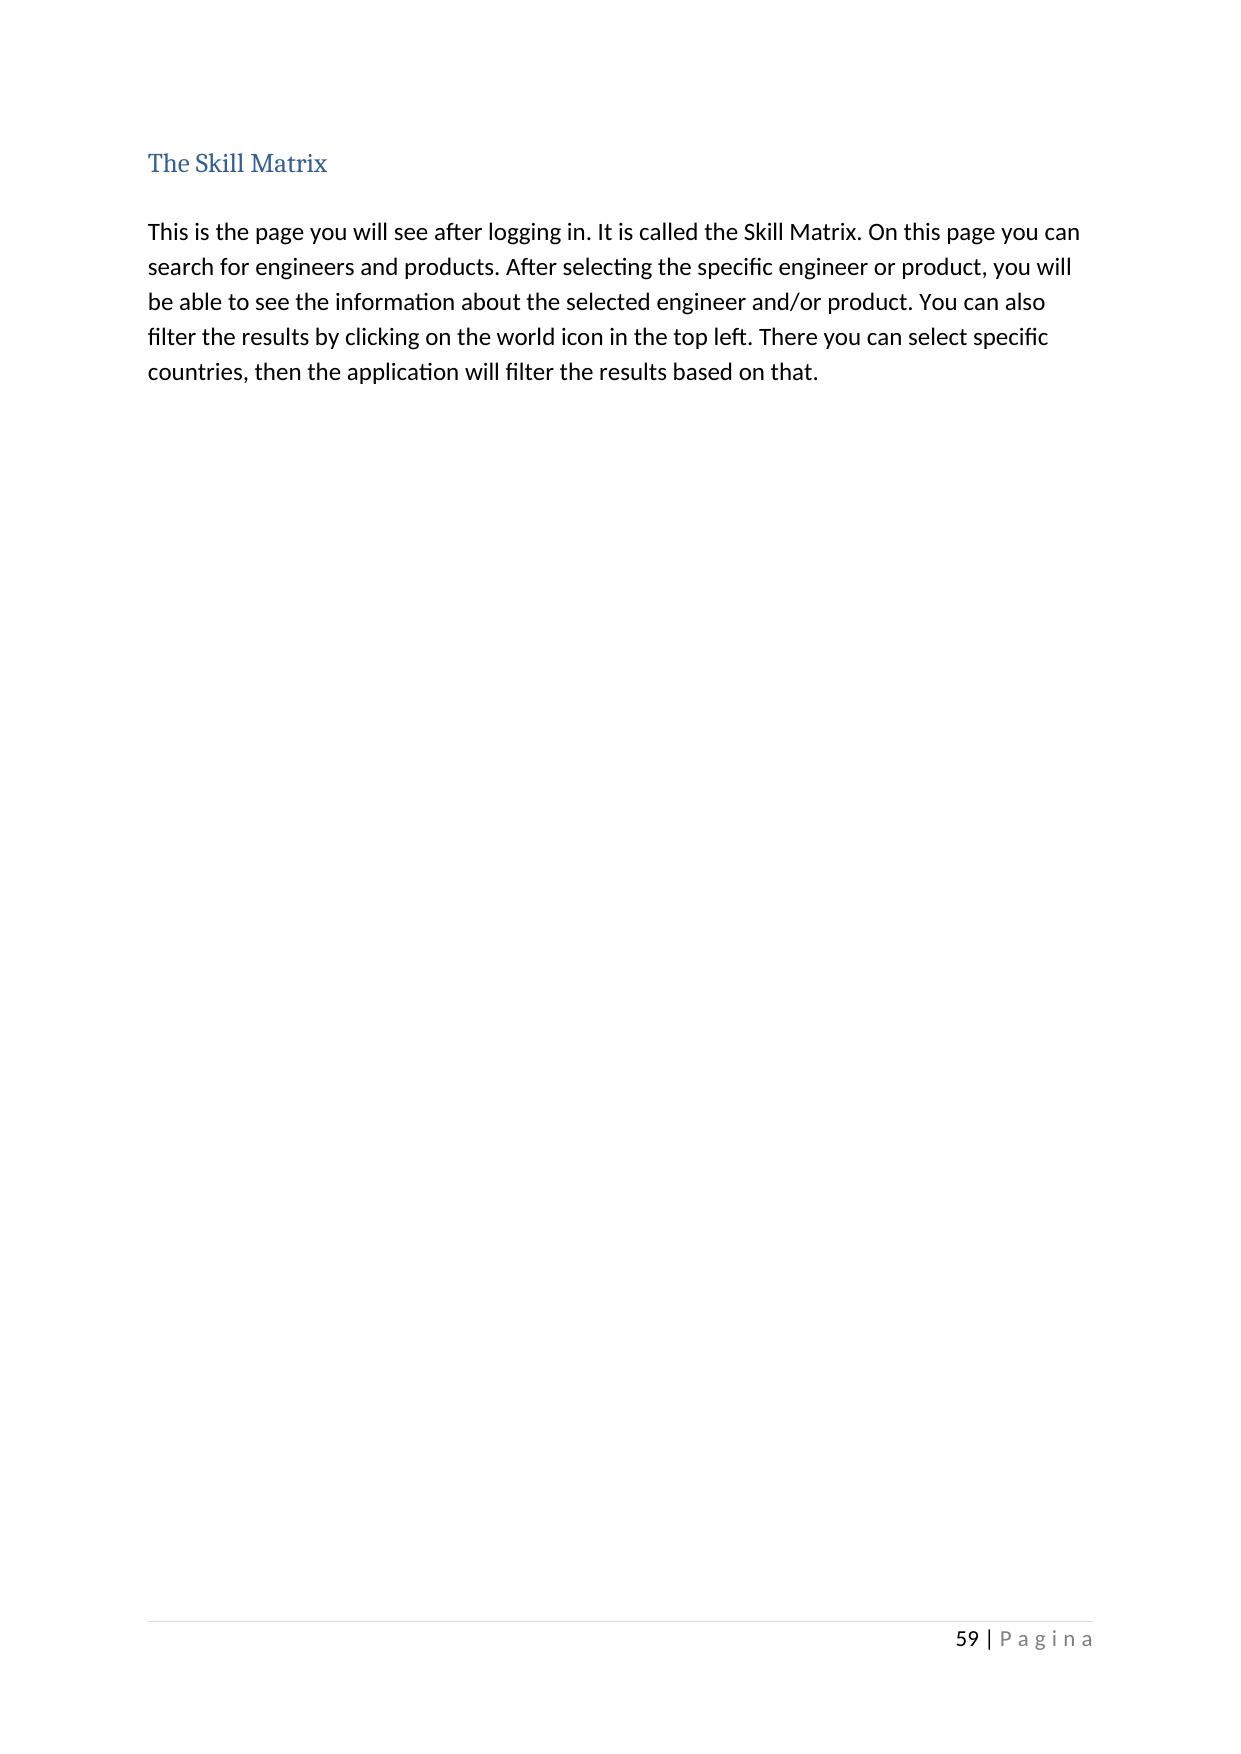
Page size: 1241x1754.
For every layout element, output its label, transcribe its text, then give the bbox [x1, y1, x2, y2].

subtitle The Skill Matrix [148, 148, 1093, 179]
text This is the page you will see after logging in. It is called the Skill Matrix. On this page you can search for engineers and products. After selecting the specific engineer or product, you will be able to see the information about the selected engineer and/or product. You can also filter the results by clicking on the world icon in the top left. There you can select specific countries, then the application will filter the results based on that. [148, 181, 1093, 387]
